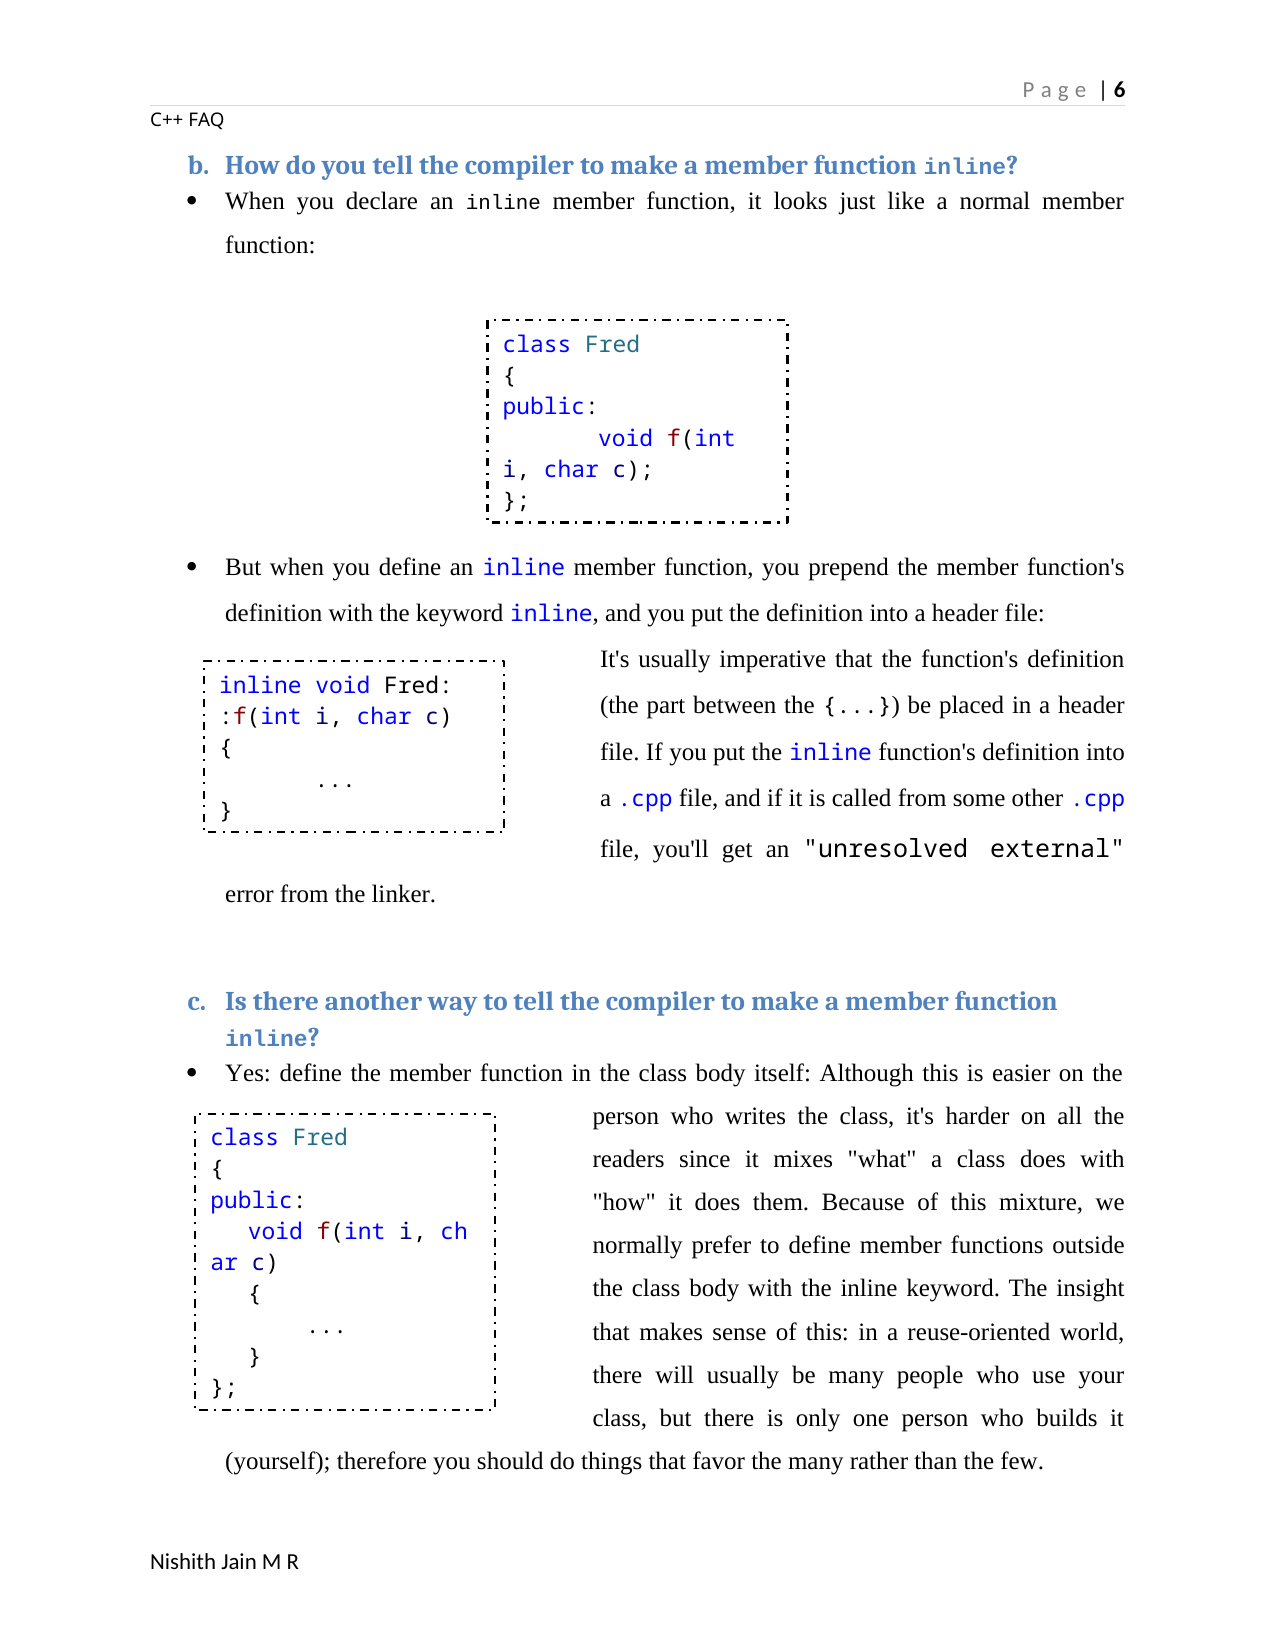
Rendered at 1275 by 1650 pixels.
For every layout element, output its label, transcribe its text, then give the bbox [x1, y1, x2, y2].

text It's usually imperative that the function's definition (the part between the {...}) be placed in a header file. If you put the inline function's definition into a .cpp file, and if it is called from some other .cpp file, you'll get an "unresolved external" error from the linker. [225, 644, 1125, 908]
list Yes: define the member function in the class body itself: Although this is easier on the person who writes the class, it's harder on all the readers since it mixes "what" a class does with "how" it does them. Because of this mixture, we normally prefer to define member functions outside the class body with the inline keyword. The insight that makes sense of this: in a reuse-oriented world, there will usually be many people who use your class, but there is only one person who builds it (yourself); therefore you should do things that favor the many rather than the few. [187, 1058, 1125, 1475]
subtitle How do you tell the compiler to make a member function inline? [187, 150, 1125, 181]
subtitle Is there another way to tell the compiler to make a member function inline? [187, 986, 1125, 1053]
list But when you define an inline member function, you prepend the member function's definition with the keyword inline, and you put the definition into a header file: [187, 551, 1125, 629]
list When you declare an inline member function, it looks just like a normal member function: [187, 186, 1125, 259]
